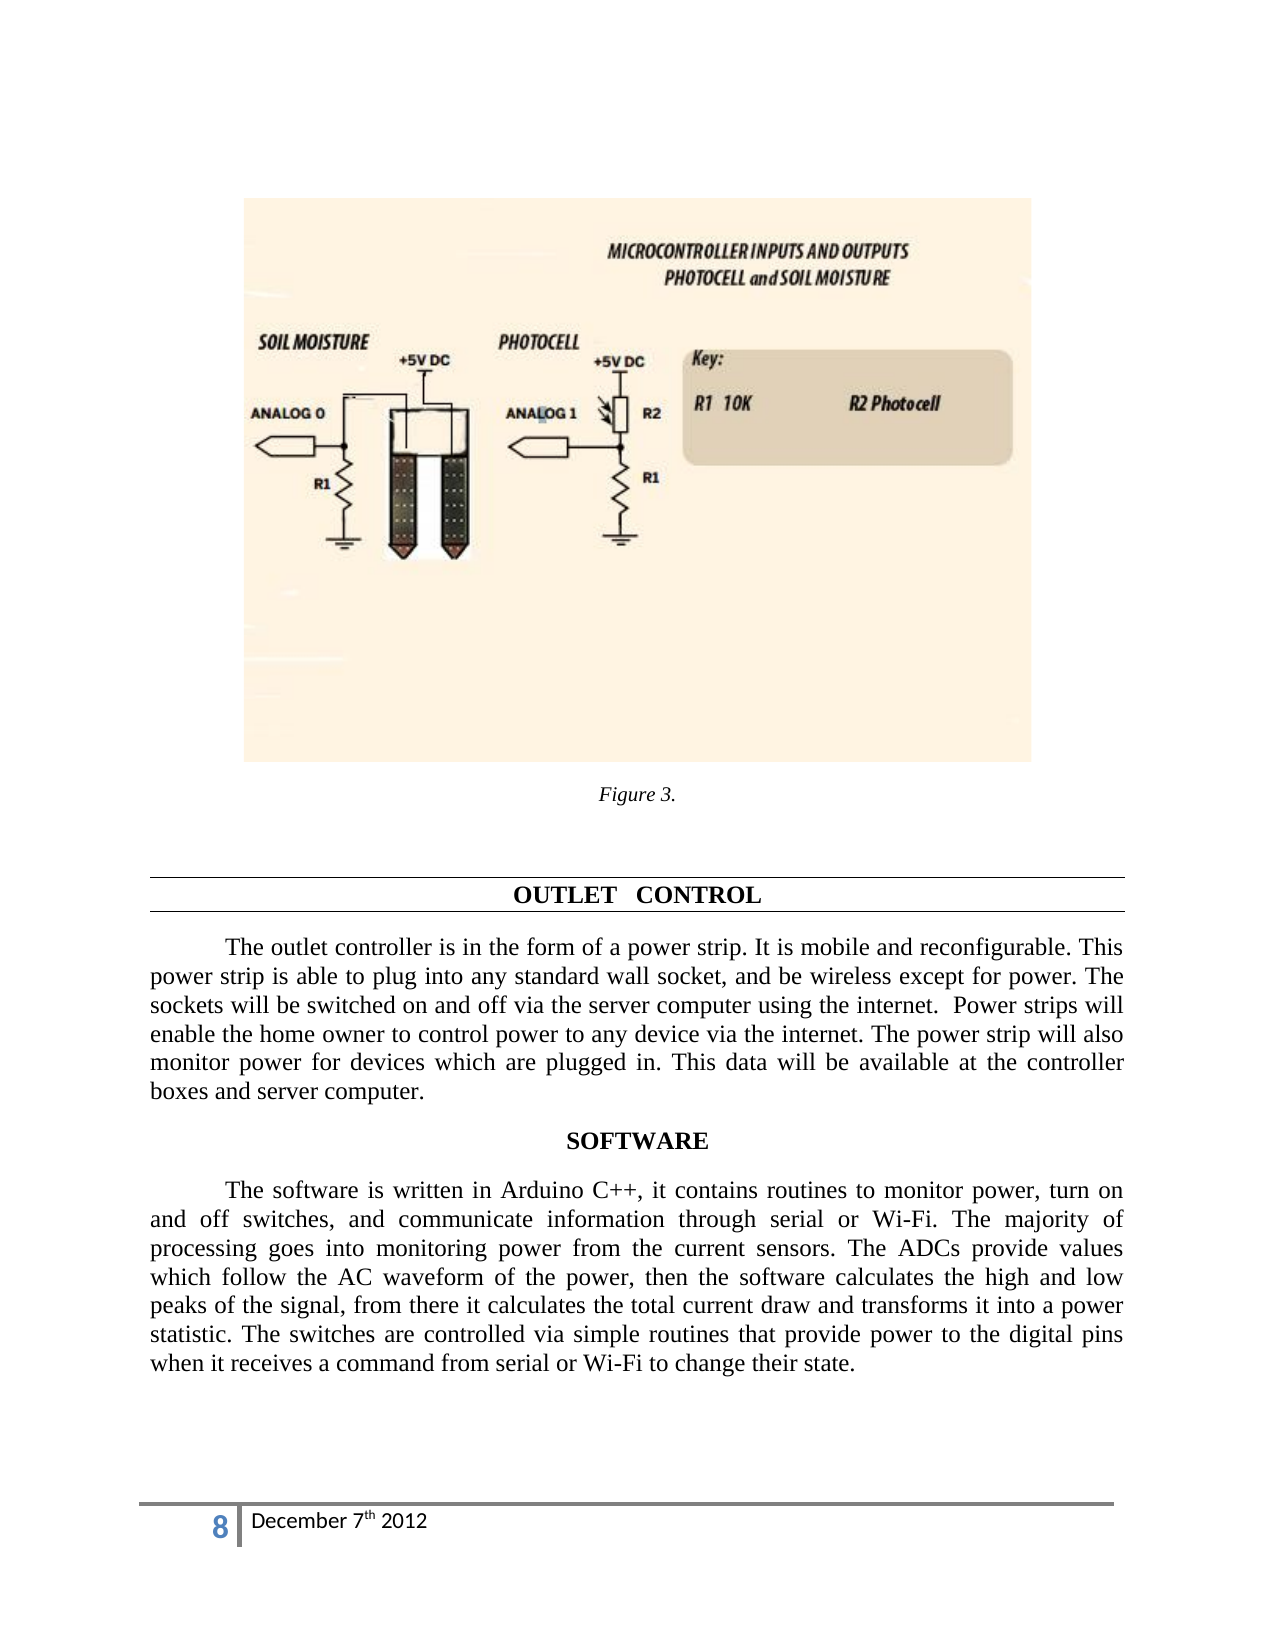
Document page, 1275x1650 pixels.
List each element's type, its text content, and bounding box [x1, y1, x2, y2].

text Figure 3. [150, 782, 1125, 806]
text OUTLET CONTROL [150, 878, 1125, 911]
text SOFTWARE [150, 1126, 1125, 1154]
picture [243, 198, 1032, 762]
text The outlet controller is in the form of a power strip. It is mobile and reconfigurable. This power strip is able to plug into any standard wall socket, and be wireless except for power. The sockets will be switched on and off via the server computer using the internet. Power strips will enable the home owner to control power to any device via the internet. The power strip will also monitor power for devices which are plugged in. This data will be available at the controller boxes and server computer. [150, 932, 1125, 1105]
text The software is written in Arduino C++, it contains routines to monitor power, turn on and off switches, and communicate information through serial or Wi-Fi. The majority of processing goes into monitoring power from the current sensors. The ADCs provide values which follow the AC waveform of the power, then the software calculates the high and low peaks of the signal, from there it calculates the total current draw and transforms it into a power statistic. The switches are controlled via simple routines that provide power to the digital pins when it receives a command from serial or Wi-Fi to change their state. [150, 1175, 1125, 1377]
